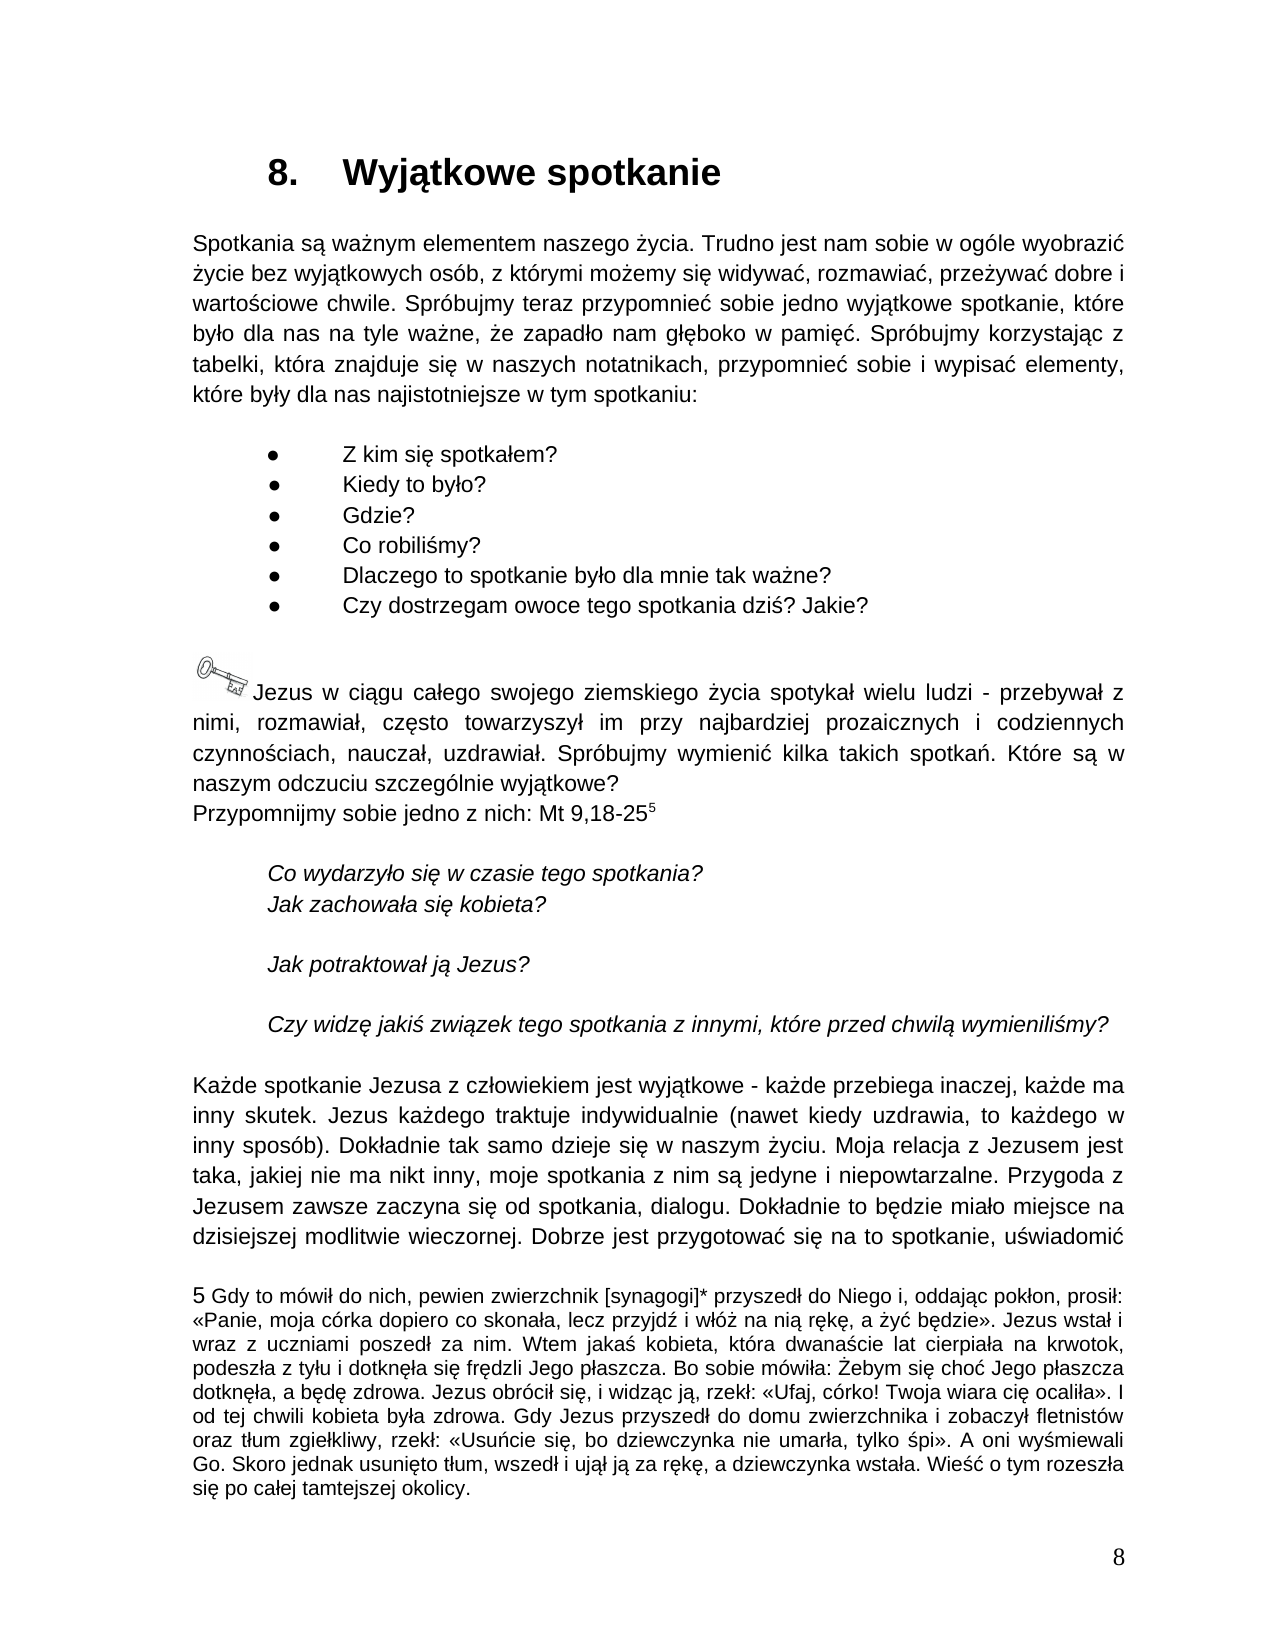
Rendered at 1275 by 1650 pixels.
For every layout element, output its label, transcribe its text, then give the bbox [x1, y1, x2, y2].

text 8. Wyjątkowe spotkanie [192, 150, 1125, 193]
text Jezus w ciągu całego swojego ziemskiego życia spotykał wielu ludzi - przebywał z nimi, rozmawiał, często towarzyszył im przy najbardziej prozaicznych i codziennych czynnościach, nauczał, uzdrawiał. Spróbujmy wymienić kilka takich spotkań. Które są w naszym odczuciu szczególnie wyjątkowe? [192, 653, 1125, 796]
text Spotkania są ważnym elementem naszego życia. Trudno jest nam sobie w ogóle wyobrazić życie bez wyjątkowych osób, z którymi możemy się widywać, rozmawiać, przeżywać dobre i wartościowe chwile. Spróbujmy teraz przypomnieć sobie jedno wyjątkowe spotkanie, które było dla nas na tyle ważne, że zapadło nam głęboko w pamięć. Spróbujmy korzystając z tabelki, która znajduje się w naszych notatnikach, przypomnieć sobie i wypisać elementy, które były dla nas najistotniejsze w tym spotkaniu: [192, 230, 1125, 407]
list Czy dostrzegam owoce tego spotkania dziś? Jakie? [267, 592, 1125, 619]
list Gdzie? [267, 502, 1125, 528]
list Kiedy to było? [267, 471, 1125, 498]
text Czy widzę jakiś związek tego spotkania z innymi, które przed chwilą wymieniliśmy? [192, 1011, 1125, 1038]
text Jak potraktował ją Jezus? [192, 951, 1125, 977]
picture [192, 652, 253, 701]
list Dlaczego to spotkanie było dla mnie tak ważne? [267, 562, 1125, 588]
text Jak zachowała się kobieta? [192, 891, 1125, 917]
text Przypomnijmy sobie jedno z nich: Mt 9,18-25 [192, 800, 1125, 826]
text Co wydarzyło się w czasie tego spotkania? [192, 860, 1125, 887]
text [192, 1072, 1125, 1249]
list Co robiliśmy? [267, 532, 1125, 558]
list Z kim się spotkałem? [266, 441, 1125, 468]
